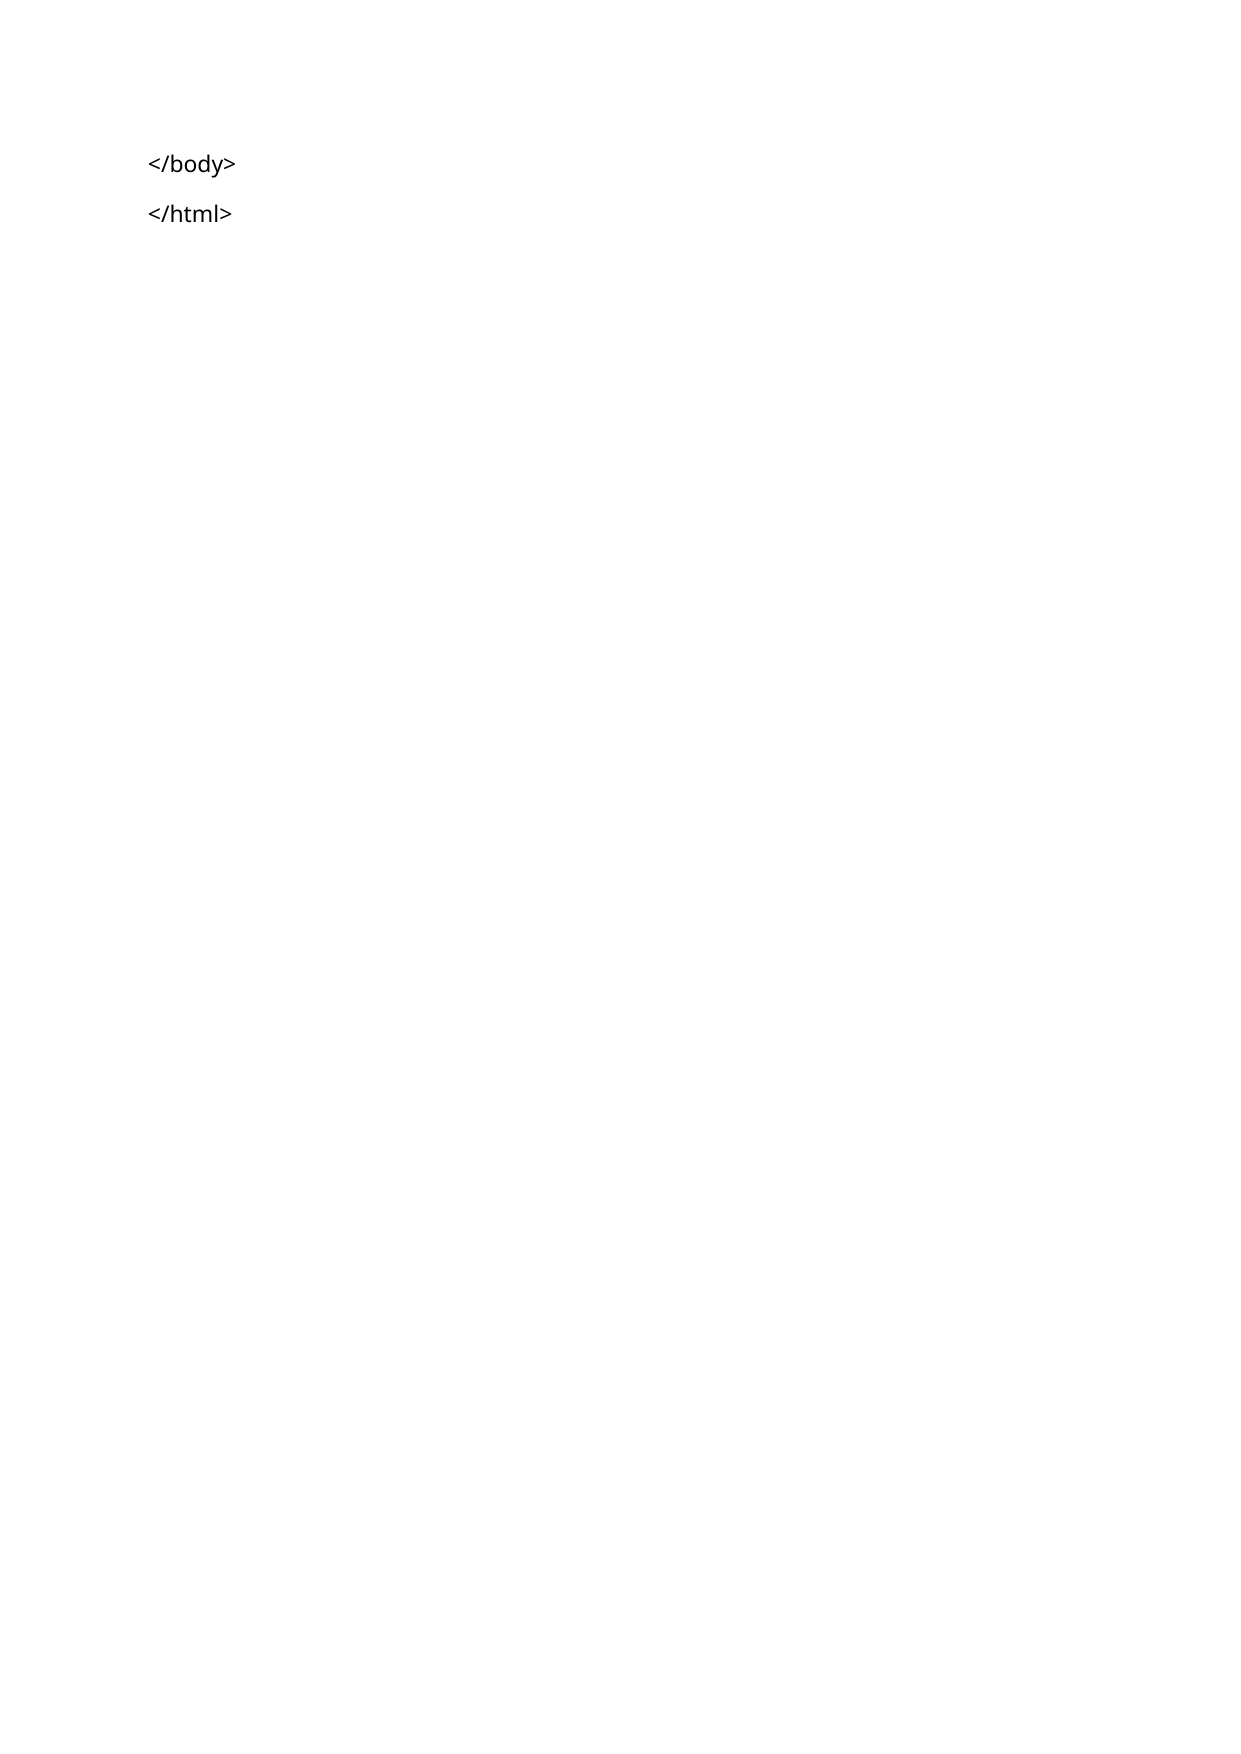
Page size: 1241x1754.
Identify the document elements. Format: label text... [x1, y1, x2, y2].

text </body> [148, 148, 1093, 179]
text </html> [148, 198, 1093, 229]
